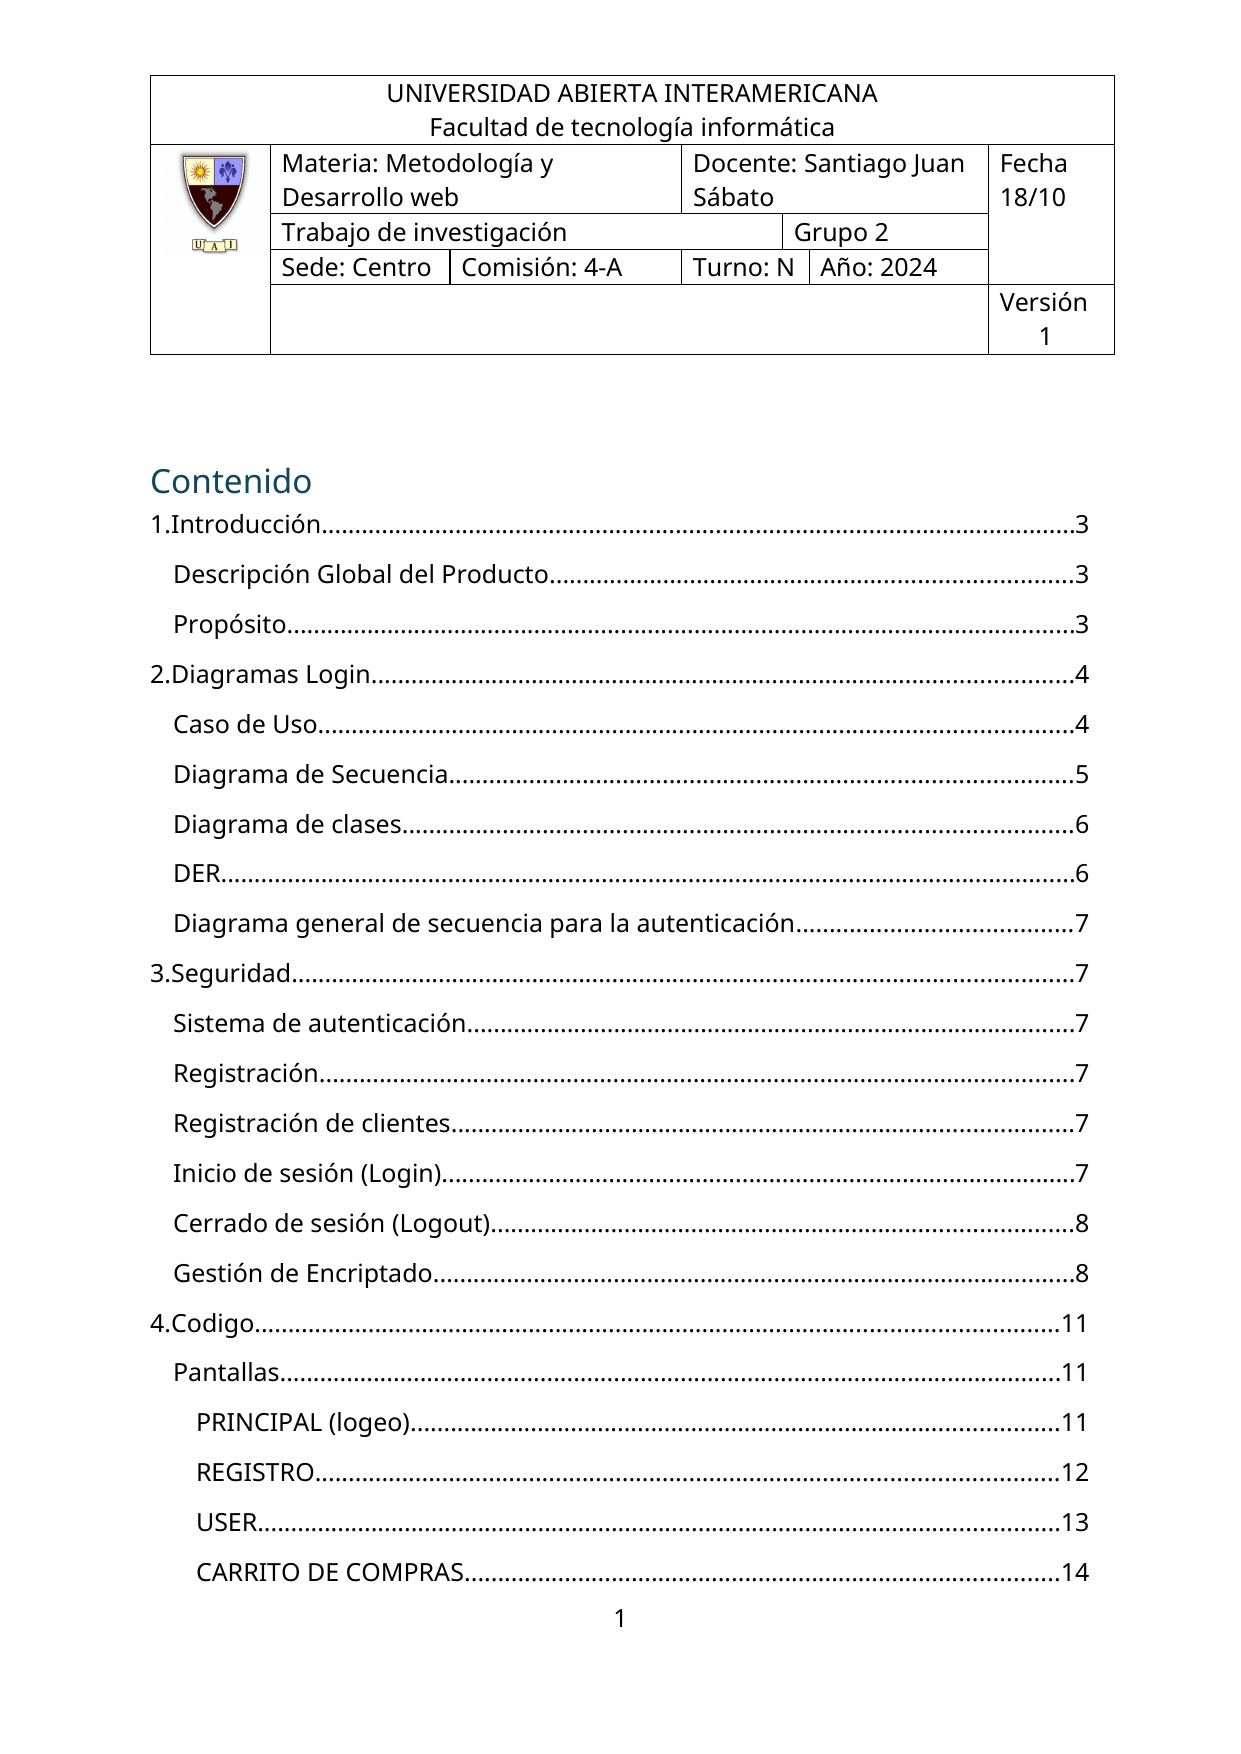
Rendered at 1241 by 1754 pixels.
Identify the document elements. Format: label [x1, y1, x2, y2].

picture [161, 145, 270, 259]
